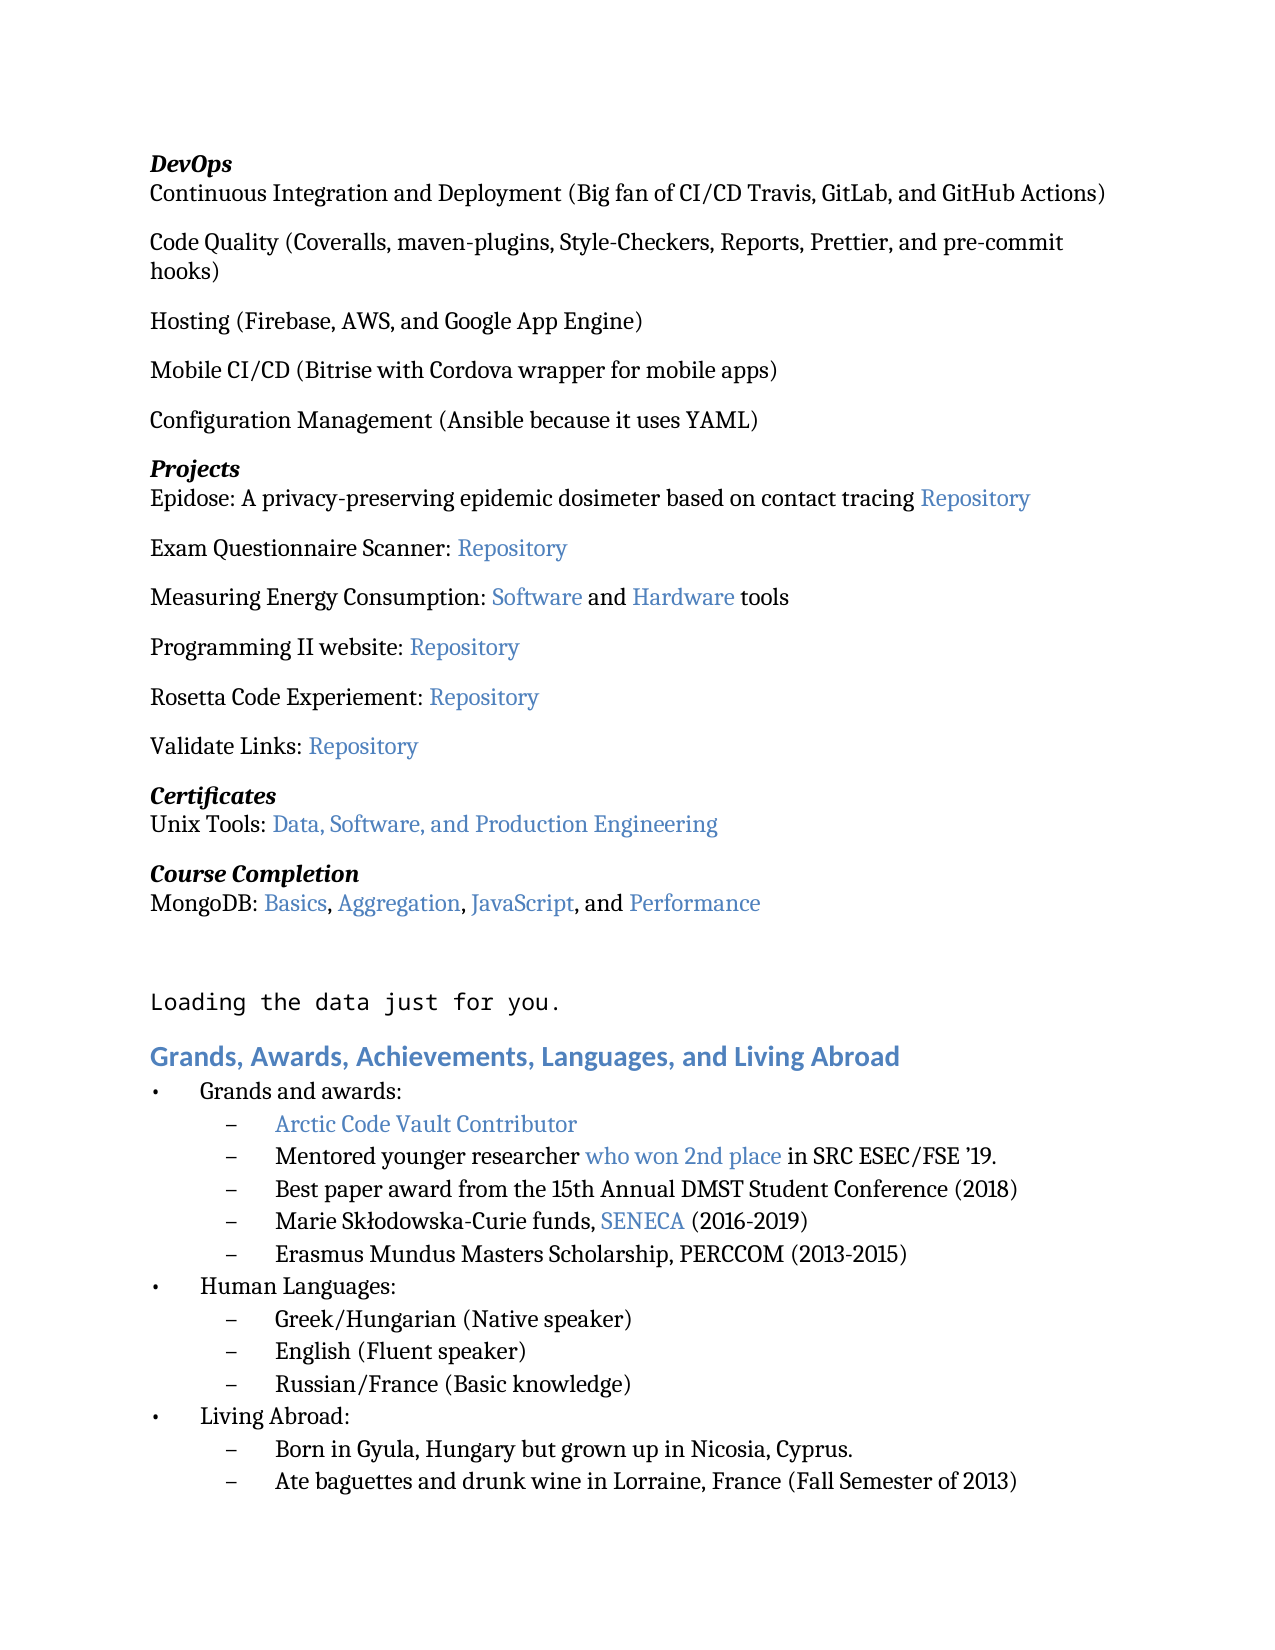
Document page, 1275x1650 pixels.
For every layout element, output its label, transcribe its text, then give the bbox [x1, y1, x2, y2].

text Certificates [150, 782, 1125, 810]
list Best paper award from the 15th Annual DMST Student Conference (2018) [225, 1175, 1125, 1203]
list Ate baguettes and drunk wine in Lorraine, France (Fall Semester of 2013) [225, 1467, 1125, 1496]
text Measuring Energy Consumption: Software and Hardware tools [150, 583, 1125, 612]
text Configuration Management (Ansible because it uses YAML) [150, 406, 1125, 434]
text Projects [150, 455, 1125, 484]
text Course Completion [150, 860, 1125, 889]
text Continuous Integration and Deployment (Big fan of CI/CD Travis, GitLab, and GitHub Actions) [150, 179, 1125, 207]
text MongoDB: Basics, Aggregation, JavaScript, and Performance [150, 889, 1125, 917]
text Rosetta Code Experiement: Repository [150, 682, 1125, 711]
text Code Quality (Coveralls, maven-plugins, Style-Checkers, Reports, Prettier, and pre-commit hooks) [150, 228, 1125, 286]
text DevOps [150, 150, 1125, 179]
text Unix Tools: Data, Software, and Production Engineering [150, 810, 1125, 839]
list Erasmus Mundus Masters Scholarship, PERCCOM (2013-2015) [225, 1240, 1125, 1268]
list Greek/Hungarian (Native speaker) [225, 1305, 1125, 1333]
text Programming II website: Repository [150, 633, 1125, 662]
text Hosting (Firebase, AWS, and Google App Engine) [150, 307, 1125, 335]
list Marie Skłodowska-Curie funds, SENECA (2016-2019) [225, 1207, 1125, 1236]
text Mobile CI/CD (Bitrise with Cordova wrapper for mobile apps) [150, 356, 1125, 385]
text Validate Links: Repository [150, 732, 1125, 761]
text Exam Questionnaire Scanner: Repository [150, 534, 1125, 562]
list Born in Gyula, Hungary but grown up in Nicosia, Cyprus. [225, 1435, 1125, 1463]
list English (Fluent speaker) [225, 1337, 1125, 1366]
list Human Languages: [150, 1272, 1125, 1301]
list Arctic Code Vault Contributor [225, 1110, 1125, 1138]
list Russian/France (Basic knowledge) [225, 1370, 1125, 1398]
text Epidose: A privacy-preserving epidemic dosimeter based on contact tracing Repository [150, 484, 1125, 513]
subtitle Grands, Awards, Achievements, Languages, and Living Abroad [150, 1038, 1125, 1073]
text Loading the data just for you. [150, 986, 1125, 1017]
list Living Abroad: [150, 1402, 1125, 1431]
list Mentored younger researcher who won 2nd place in SRC ESEC/FSE ’19. [225, 1142, 1125, 1171]
list Grands and awards: [150, 1077, 1125, 1106]
